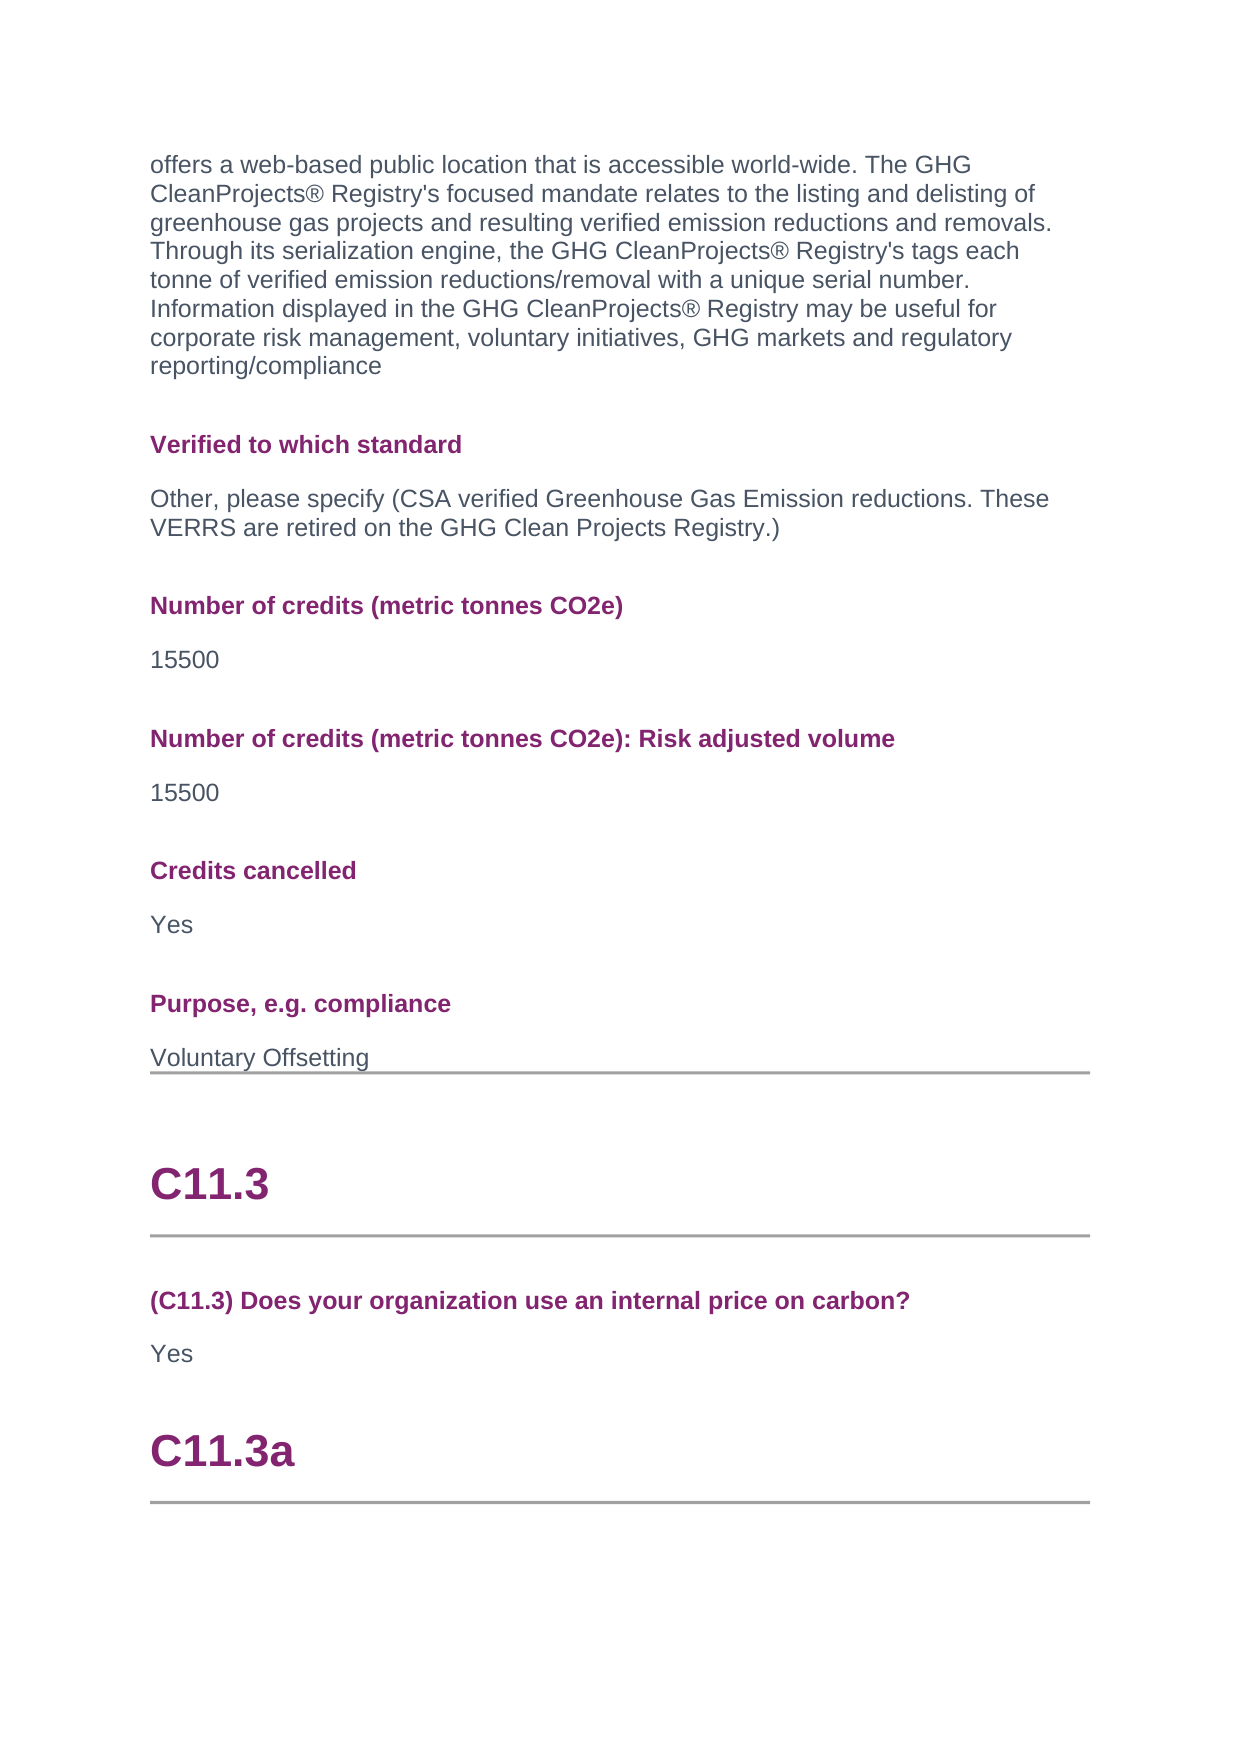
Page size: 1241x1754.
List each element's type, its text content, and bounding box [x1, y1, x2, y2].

subtitle Credits cancelled [150, 856, 1090, 885]
subtitle Number of credits (metric tonnes CO2e): Risk adjusted volume [150, 724, 1090, 752]
subtitle Verified to which standard [150, 430, 1090, 459]
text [150, 150, 1090, 380]
text 15500 [150, 645, 1090, 674]
subtitle Purpose, e.g. compliance [150, 989, 1090, 1017]
text Voluntary Offsetting [150, 1042, 1090, 1071]
subtitle C11.3 [150, 1101, 1090, 1209]
subtitle (C11.3) Does your organization use an internal price on carbon? [150, 1286, 1090, 1314]
text 15500 [150, 777, 1090, 806]
text Other, please specify (CSA verified Greenhouse Gas Emission reductions. These VERRS are retired on the GHG Clean Projects Registry.) [150, 484, 1090, 541]
text Yes [150, 1339, 1090, 1368]
text Yes [150, 910, 1090, 939]
subtitle Number of credits (metric tonnes CO2e) [150, 591, 1090, 620]
subtitle C11.3a [150, 1368, 1090, 1476]
